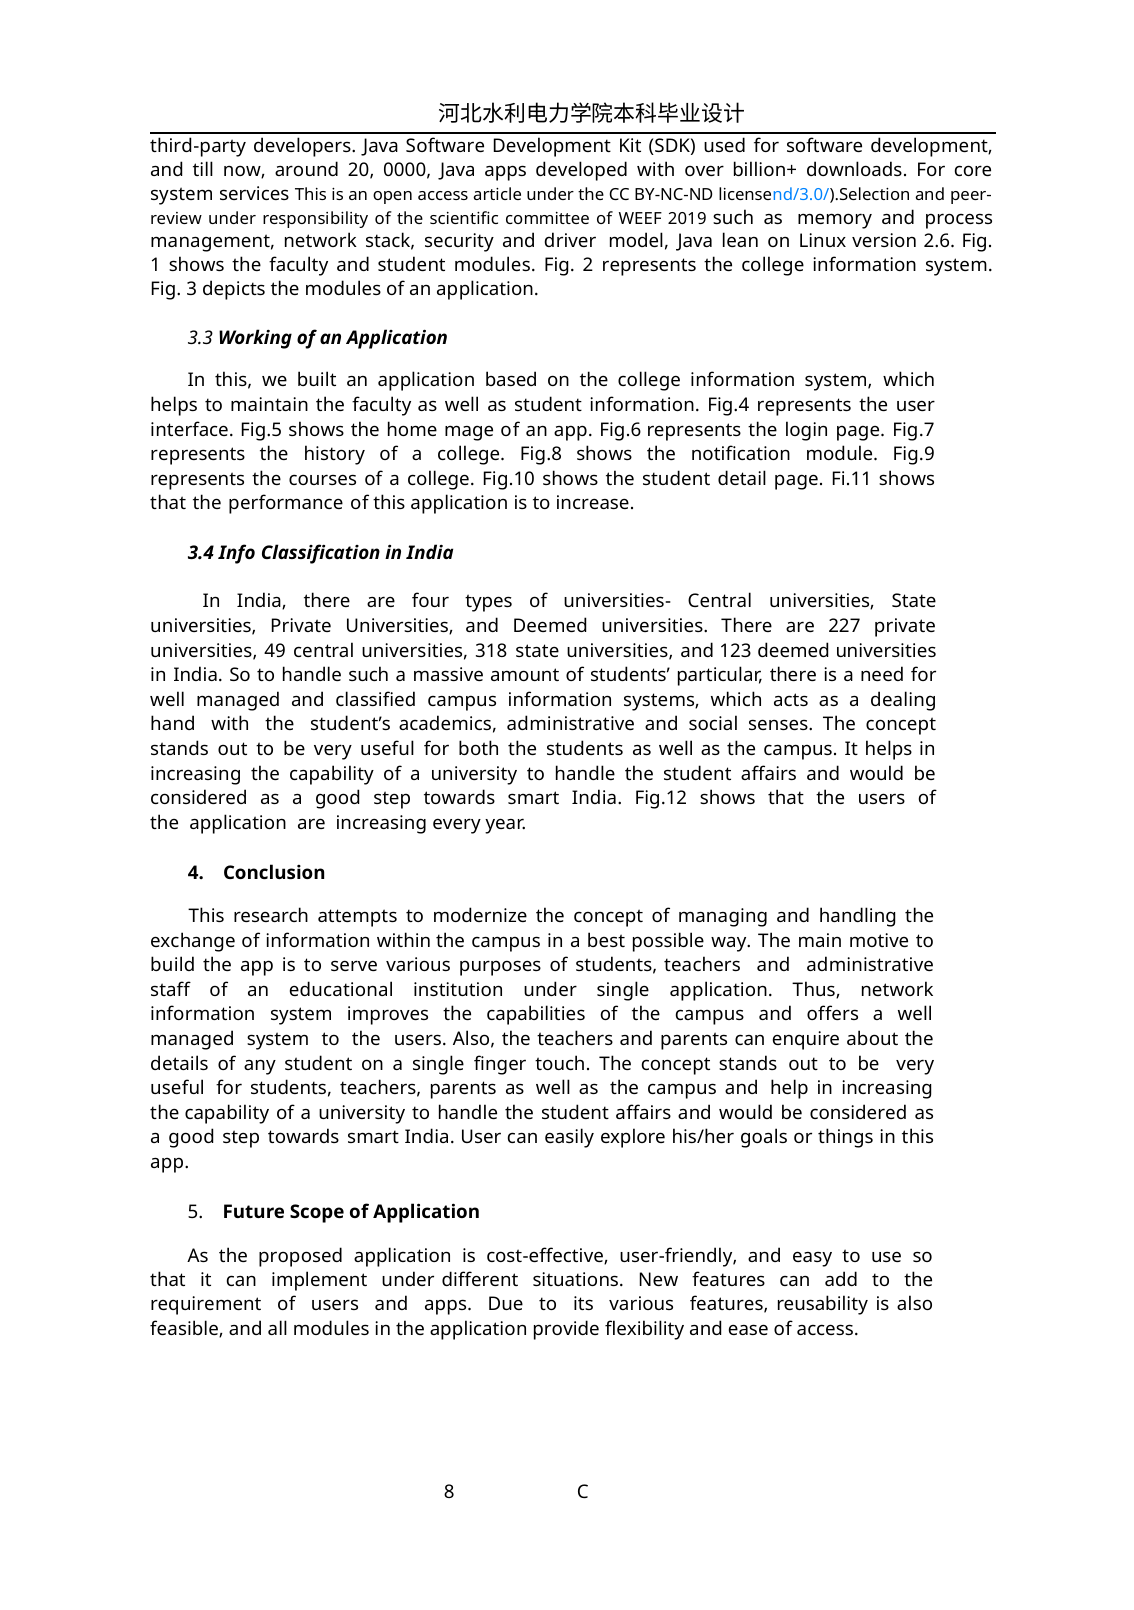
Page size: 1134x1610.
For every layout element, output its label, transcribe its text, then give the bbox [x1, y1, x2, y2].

text This research attempts to modernize the concept of managing and handling the exchange of information within the campus in a best possible way. The main motive to build the app is to serve various purposes of students, teachers and administrative staff of an educational institution under single application. Thus, network information system improves the capabilities of the campus and offers a well managed system to the users. Also, the teachers and parents can enquire about the details of any student on a single finger touch. The concept stands out to be very useful for students, teachers, parents as well as the campus and help in increasing the capability of a university to handle the student affairs and would be considered as a good step towards smart India. User can easily explore his/her goals or things in this app. [150, 903, 934, 1173]
text 5. Future Scope of Application [150, 1202, 996, 1223]
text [150, 134, 993, 300]
text In India, there are four types of universities- Central universities, State universities, Private Universities, and Deemed universities. There are 227 private universities, 49 central universities, 318 state universities, and 123 deemed universities in India. So to handle such a massive amount of students’ particular, there is a need for well managed and classified campus information systems, which acts as a dealing hand with the student’s academics, administrative and social senses. The concept stands out to be very useful for both the students as well as the campus. It helps in increasing the capability of a university to handle the student affairs and would be considered as a good step towards smart India. Fig.12 shows that the users of the application are increasing every year. [150, 588, 936, 834]
text In this, we built an application based on the college information system, which helps to maintain the faculty as well as student information. Fig.4 represents the user interface. Fig.5 shows the home mage of an app. Fig.6 represents the login page. Fig.7 represents the history of a college. Fig.8 shows the notification module. Fig.9 represents the courses of a college. Fig.10 shows the student detail page. Fi.11 shows that the performance of this application is to increase. [150, 367, 935, 515]
text 4. Conclusion [150, 863, 996, 884]
text 3.3 Working of an Application [150, 328, 996, 349]
text 3.4 Info Classification in India [150, 543, 996, 564]
text As the proposed application is cost-effective, user-friendly, and easy to use so that it can implement under different situations. New features can add to the requirement of users and apps. Due to its various features, reusability is also feasible, and all modules in the application provide flexibility and ease of access. [150, 1243, 934, 1340]
